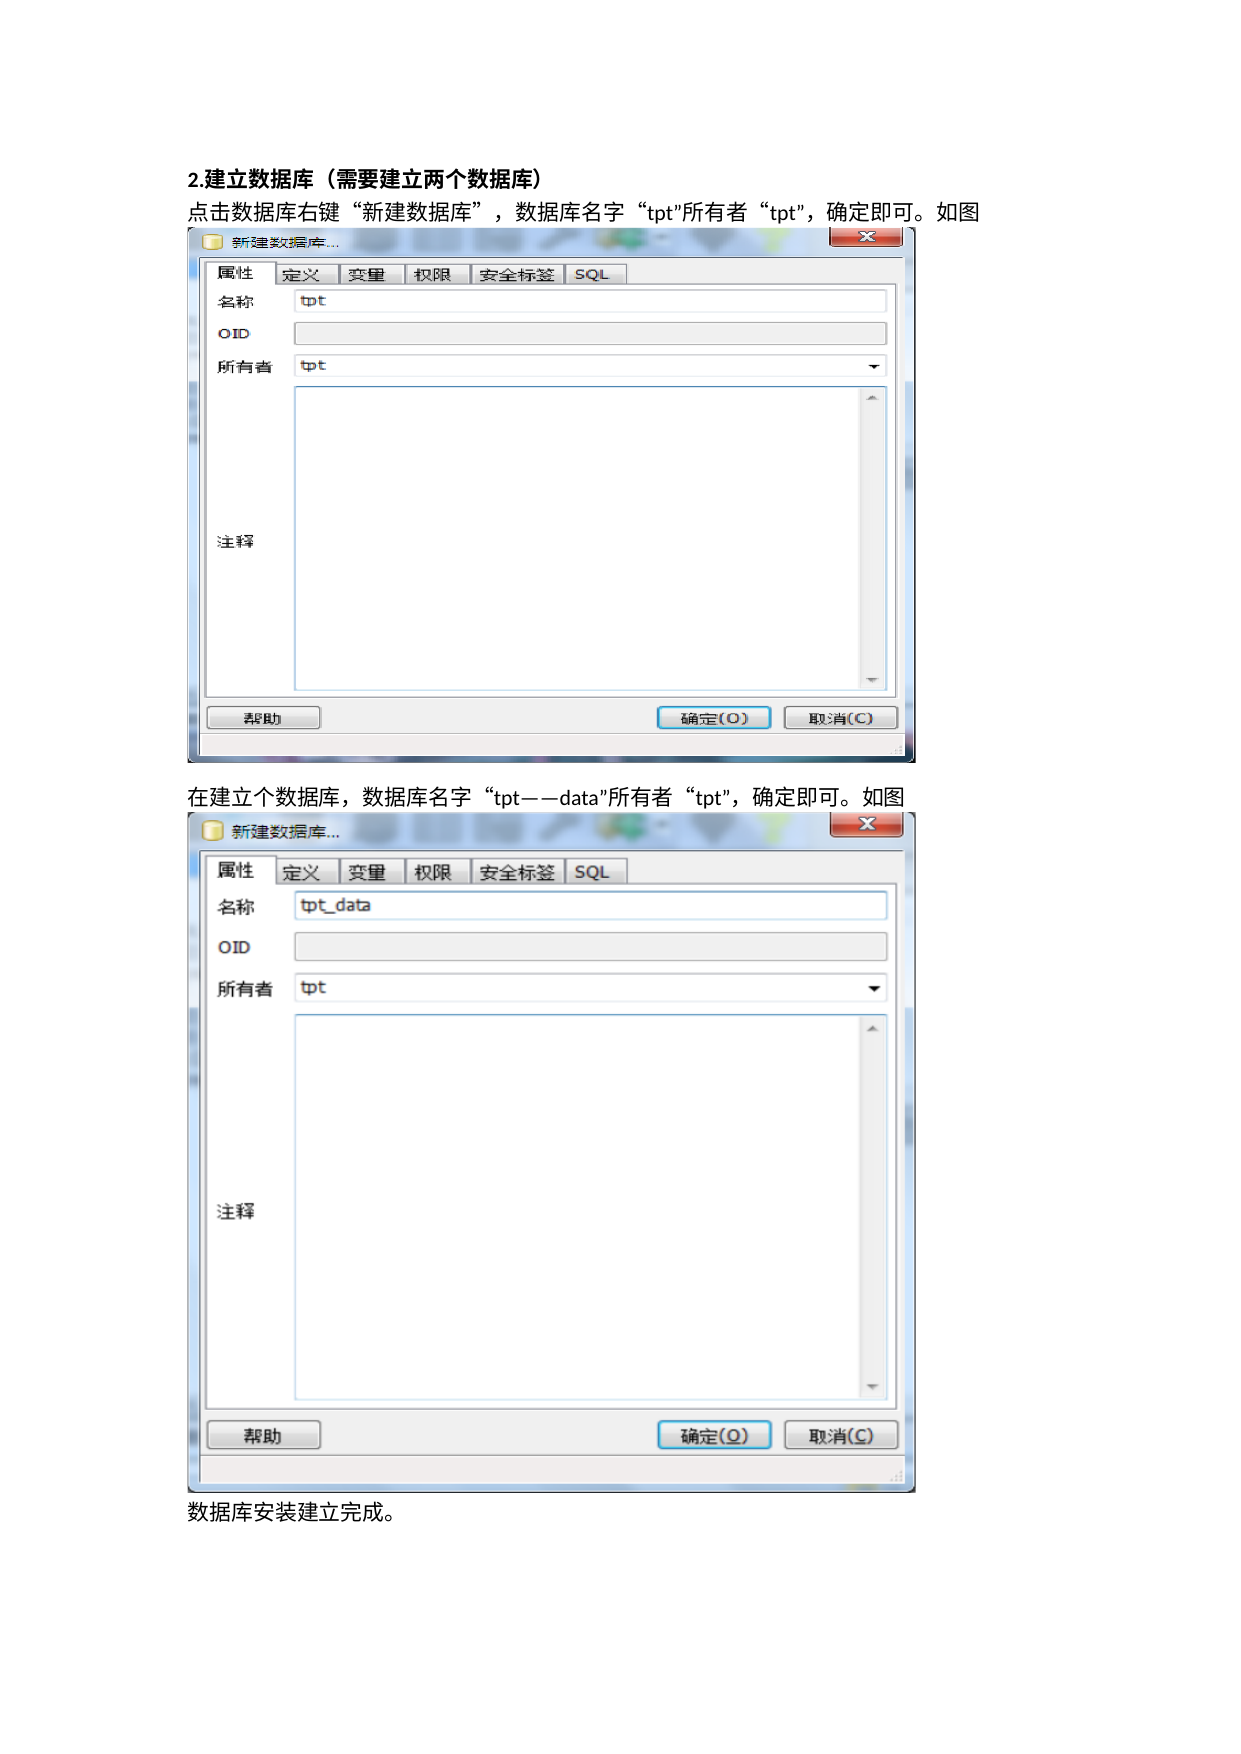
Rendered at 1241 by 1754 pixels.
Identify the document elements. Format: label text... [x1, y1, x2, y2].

text 在建立个数据库，数据库名字“tpt——data”所有者“tpt”，确定即可。如图 [187, 779, 1053, 812]
picture [187, 812, 916, 1493]
text 点击数据库右键“新建数据库”，数据库名字“tpt”所有者“tpt”，确定即可。如图 [187, 194, 1053, 227]
text 数据库安装建立完成。 [187, 1494, 1053, 1527]
picture [187, 227, 916, 763]
text 2.建立数据库（需要建立两个数据库） [187, 162, 1053, 194]
